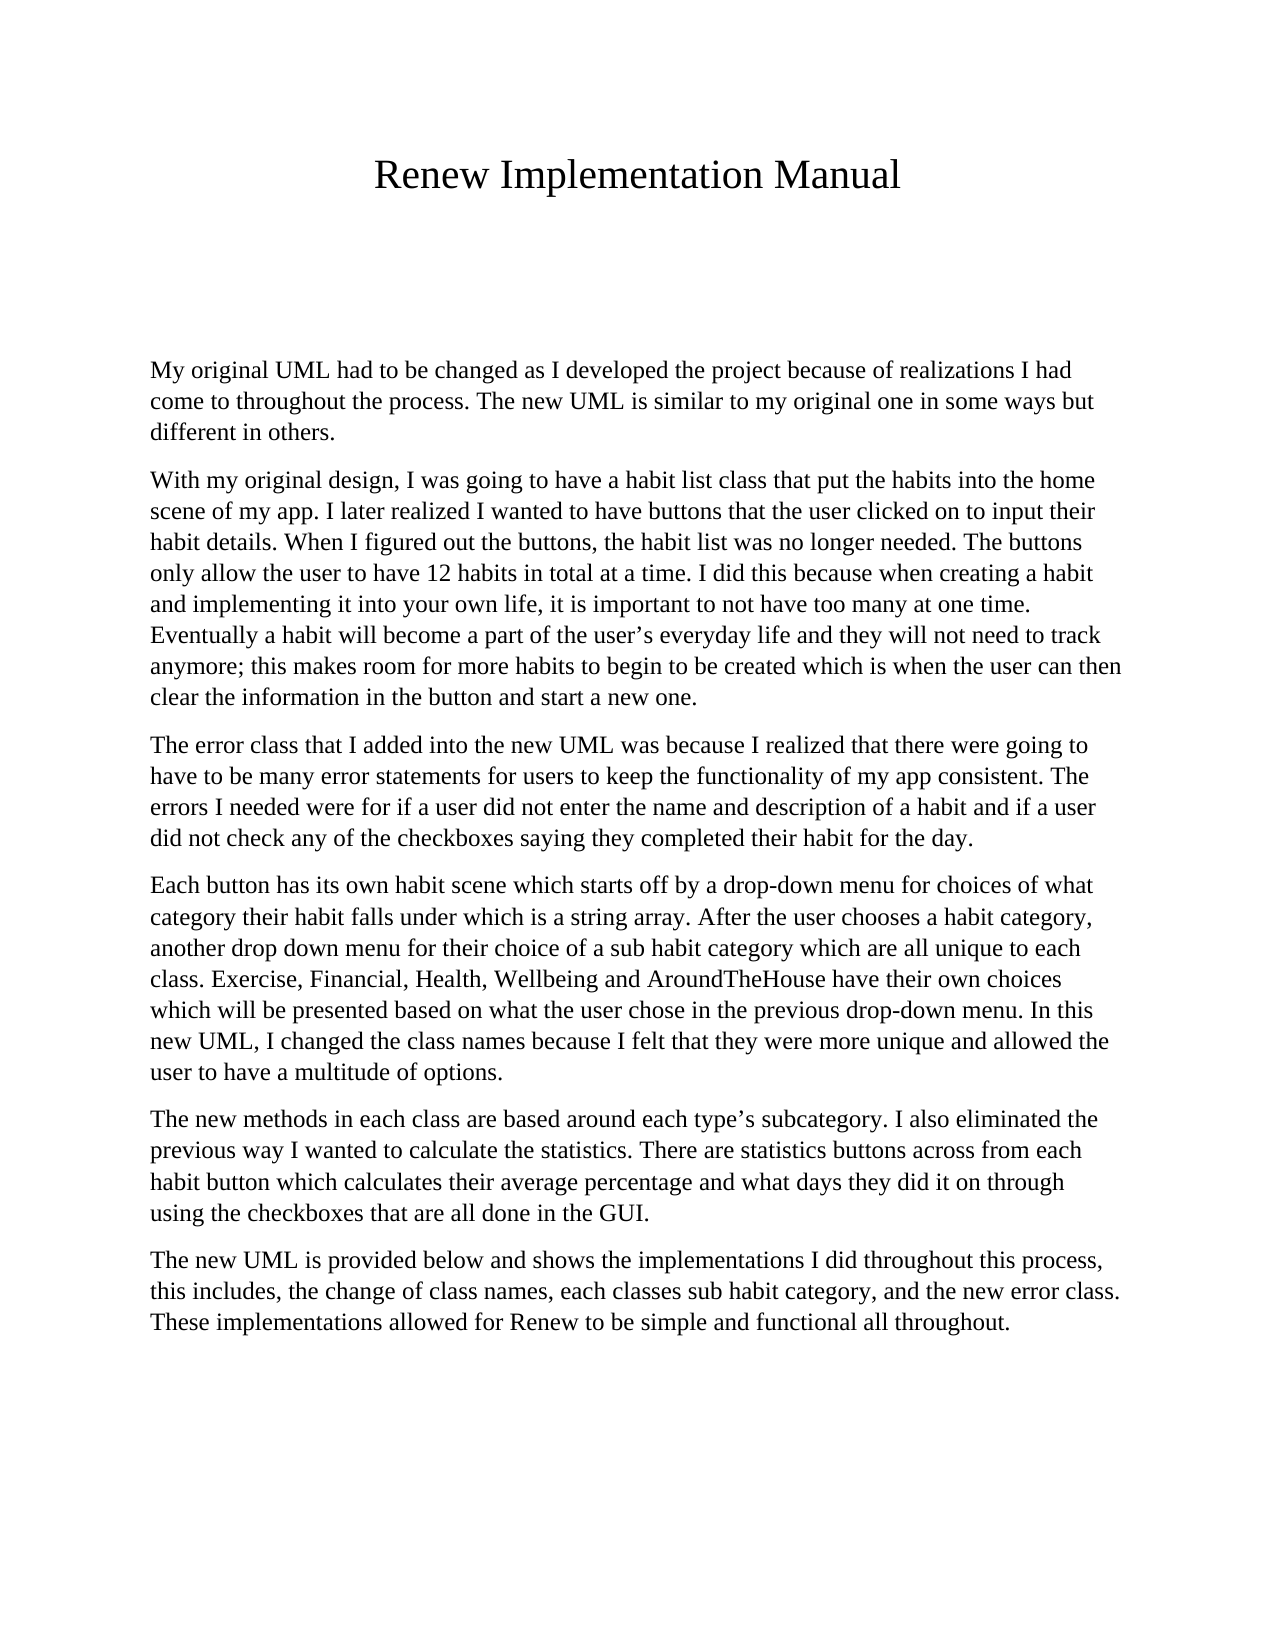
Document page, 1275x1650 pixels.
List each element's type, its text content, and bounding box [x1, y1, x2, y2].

text The new methods in each class are based around each type’s subcategory. I also eliminated the previous way I wanted to calculate the statistics. There are statistics buttons across from each habit button which calculates their average percentage and what days they did it on through using the checkboxes that are all done in the GUI. [150, 1104, 1125, 1226]
text The new UML is provided below and shows the implementations I did throughout this process, this includes, the change of class names, each classes sub habit category, and the new error class. These implementations allowed for Renew to be simple and functional all throughout. [150, 1245, 1125, 1336]
text Each button has its own habit scene which starts off by a drop-down menu for choices of what category their habit falls under which is a string array. After the user chooses a habit category, another drop down menu for their choice of a sub habit category which are all unique to each class. Exercise, Financial, Health, Wellbeing and AroundTheHouse have their own choices which will be presented based on what the user chose in the previous drop-down menu. In this new UML, I changed the class names because I felt that they were more unique and allowed the user to have a multitude of options. [150, 871, 1125, 1086]
text Renew Implementation Manual [150, 150, 1125, 198]
text With my original design, I was going to have a habit list class that put the habits into the home scene of my app. I later realized I wanted to have buttons that the user clicked on to input their habit details. When I figured out the buttons, the habit list was no longer needed. The buttons only allow the user to have 12 habits in total at a time. I did this because when creating a habit and implementing it into your own life, it is important to not have too many at one time. Eventually a habit will become a part of the user’s everyday life and they will not need to track anymore; this makes room for more habits to begin to be created which is when the user can then clear the information in the button and start a new one. [150, 465, 1125, 711]
text The error class that I added into the new UML was because I realized that there were going to have to be many error statements for users to keep the functionality of my app consistent. The errors I needed were for if a user did not enter the name and description of a habit and if a user did not check any of the checkboxes saying they completed their habit for the day. [150, 730, 1125, 852]
text My original UML had to be changed as I developed the project because of realizations I had come to throughout the process. The new UML is similar to my original one in some ways but different in others. [150, 355, 1125, 446]
